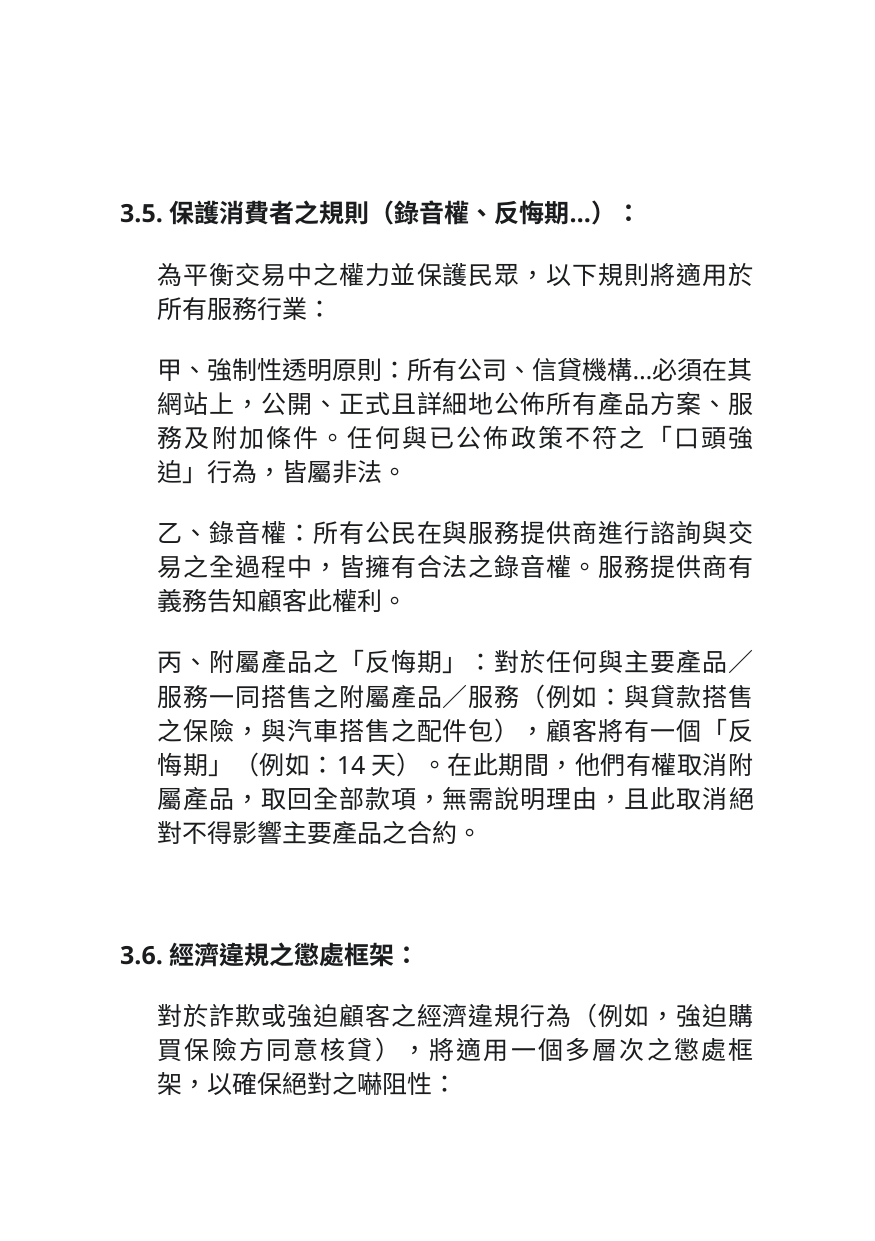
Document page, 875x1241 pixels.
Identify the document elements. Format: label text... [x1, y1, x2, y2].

text 乙、錄音權：所有公民在與服務提供商進行諮詢與交易之全過程中，皆擁有合法之錄音權。服務提供商有義務告知顧客此權利。 [157, 516, 754, 618]
text 3.5. 保護消費者之規則（錄音權、反悔期…）： [120, 196, 754, 230]
text 甲、強制性透明原則：所有公司、信貸機構…必須在其網站上，公開、正式且詳細地公佈所有產品方案、服務及附加條件。任何與已公佈政策不符之「口頭強迫」行為，皆屬非法。 [157, 352, 754, 489]
text 3.6. 經濟違規之懲處框架： [120, 938, 754, 972]
text 丙、附屬產品之「反悔期」：對於任何與主要產品／服務一同搭售之附屬產品／服務（例如：與貸款搭售之保險，與汽車搭售之配件包），顧客將有一個「反悔期」（例如：14天）。在此期間，他們有權取消附屬產品，取回全部款項，無需說明理由，且此取消絕對不得影響主要產品之合約。 [157, 645, 754, 849]
text 對於詐欺或強迫顧客之經濟違規行為（例如，強迫購買保險方同意核貸），將適用一個多層次之懲處框架，以確保絕對之嚇阻性： [157, 999, 754, 1101]
text 為平衡交易中之權力並保護民眾，以下規則將適用於所有服務行業： [157, 257, 754, 325]
